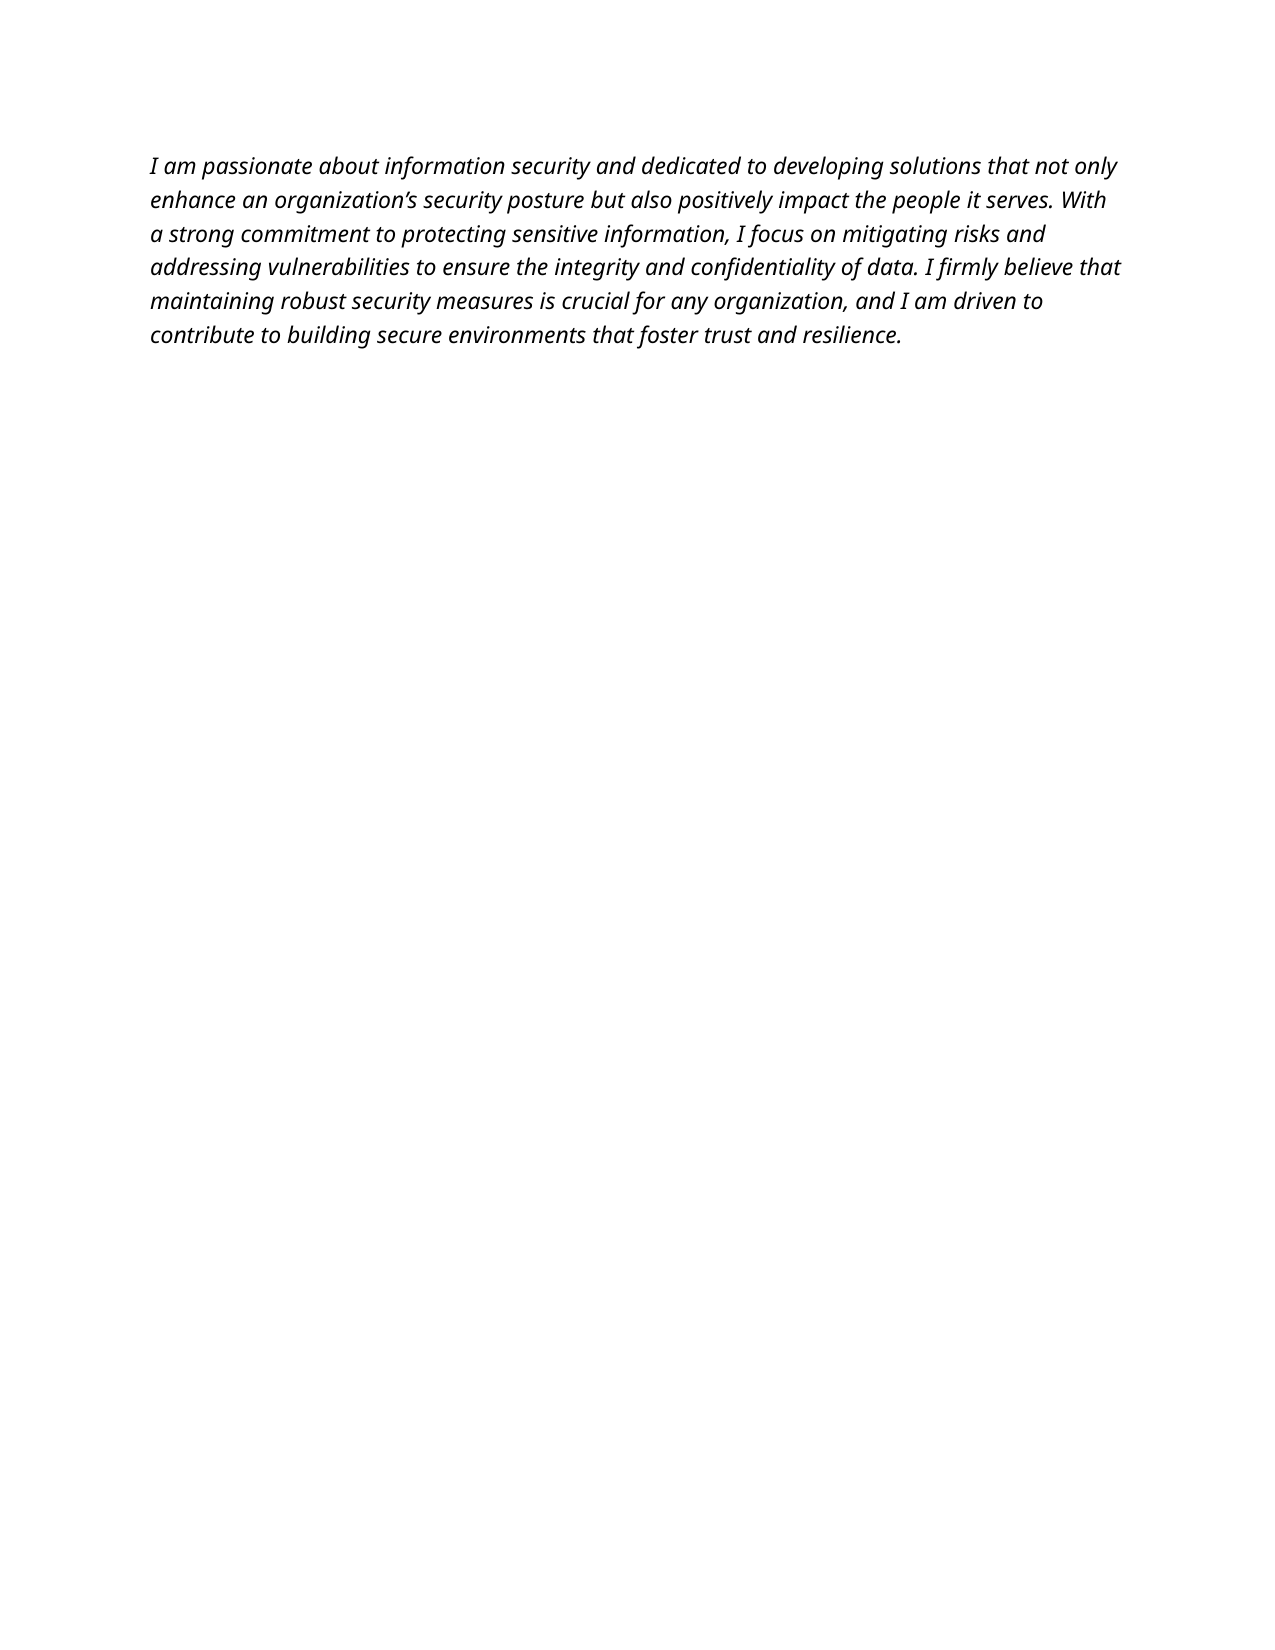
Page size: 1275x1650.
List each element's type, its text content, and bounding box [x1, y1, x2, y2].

text I am passionate about information security and dedicated to developing solutions that not only enhance an organization’s security posture but also positively impact the people it serves. With a strong commitment to protecting sensitive information, I focus on mitigating risks and addressing vulnerabilities to ensure the integrity and confidentiality of data. I firmly believe that maintaining robust security measures is crucial for any organization, and I am driven to contribute to building secure environments that foster trust and resilience. [150, 150, 1125, 350]
